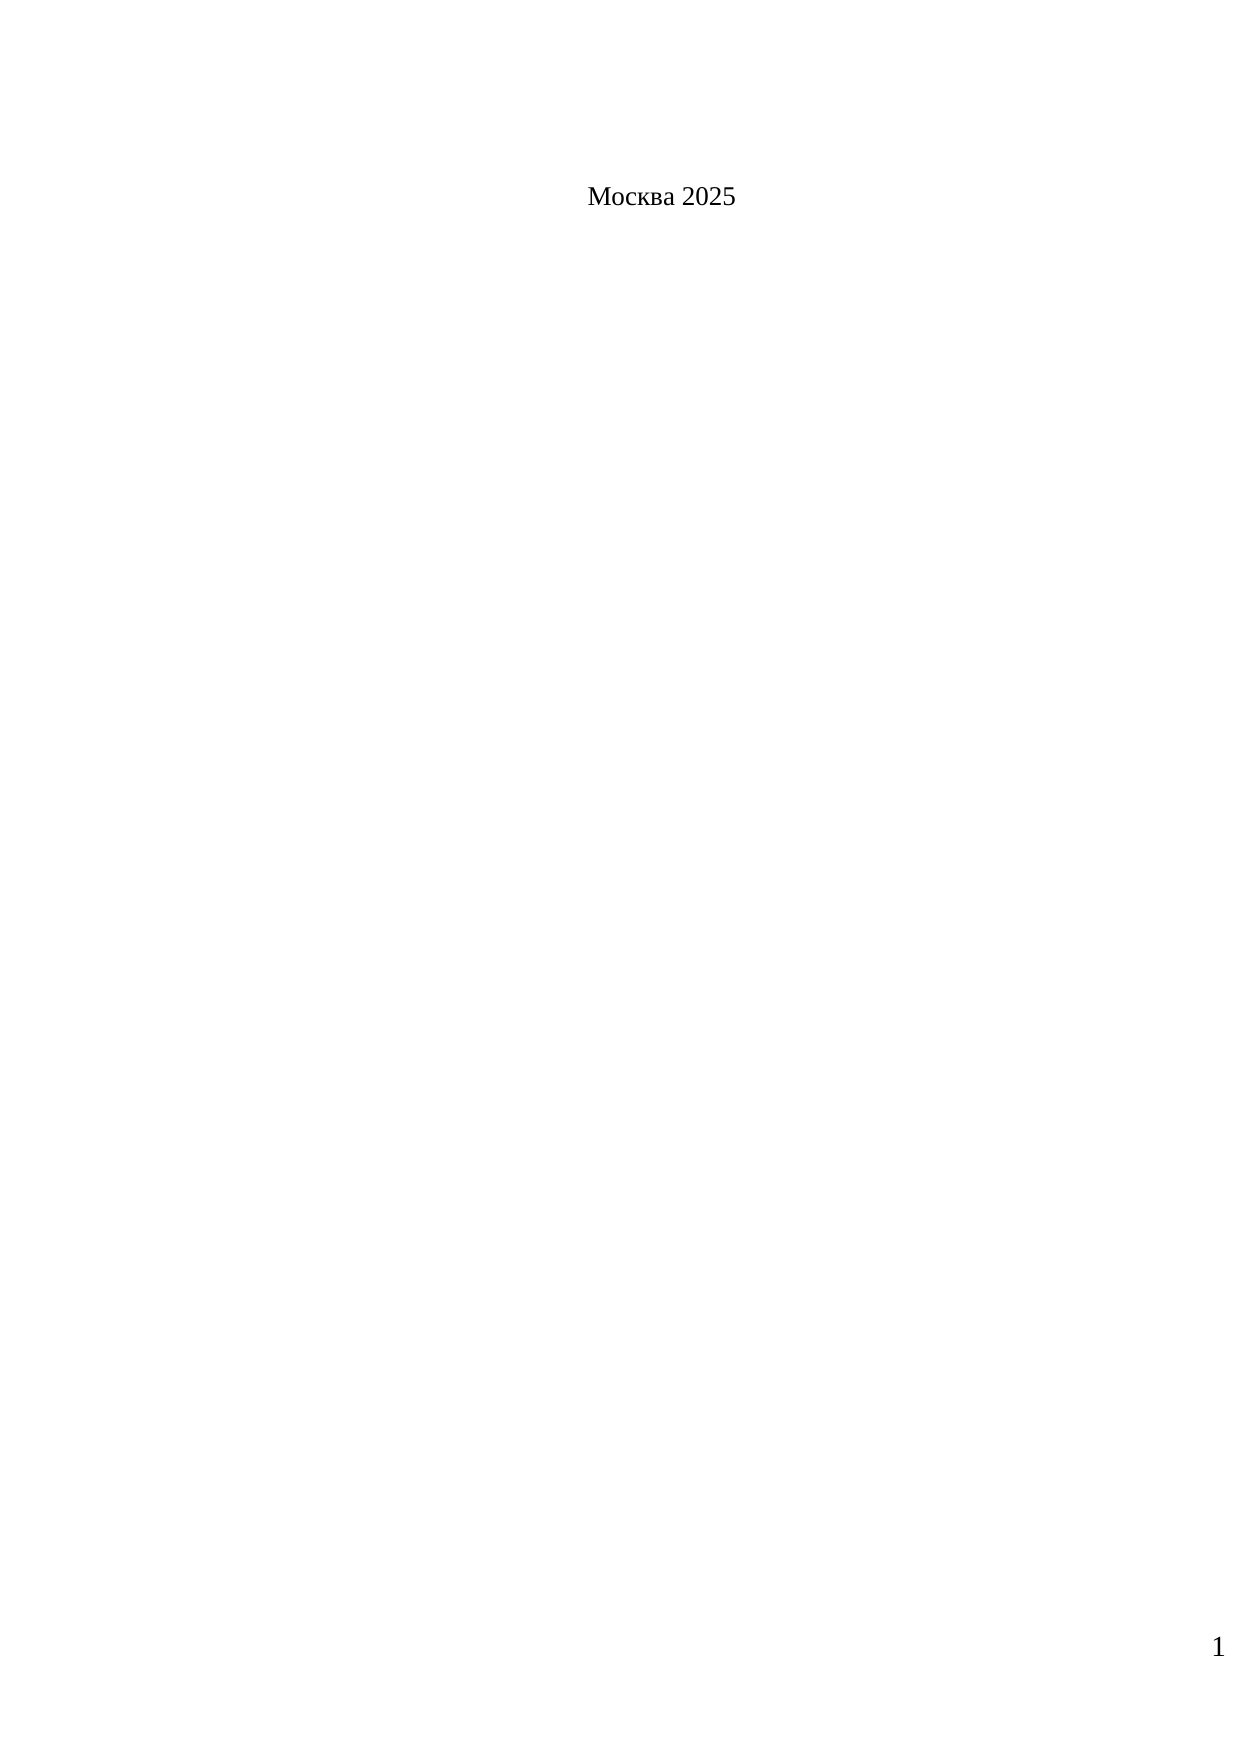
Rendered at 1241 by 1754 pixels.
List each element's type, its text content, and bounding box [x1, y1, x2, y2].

text Москва 2025 [177, 180, 1146, 211]
